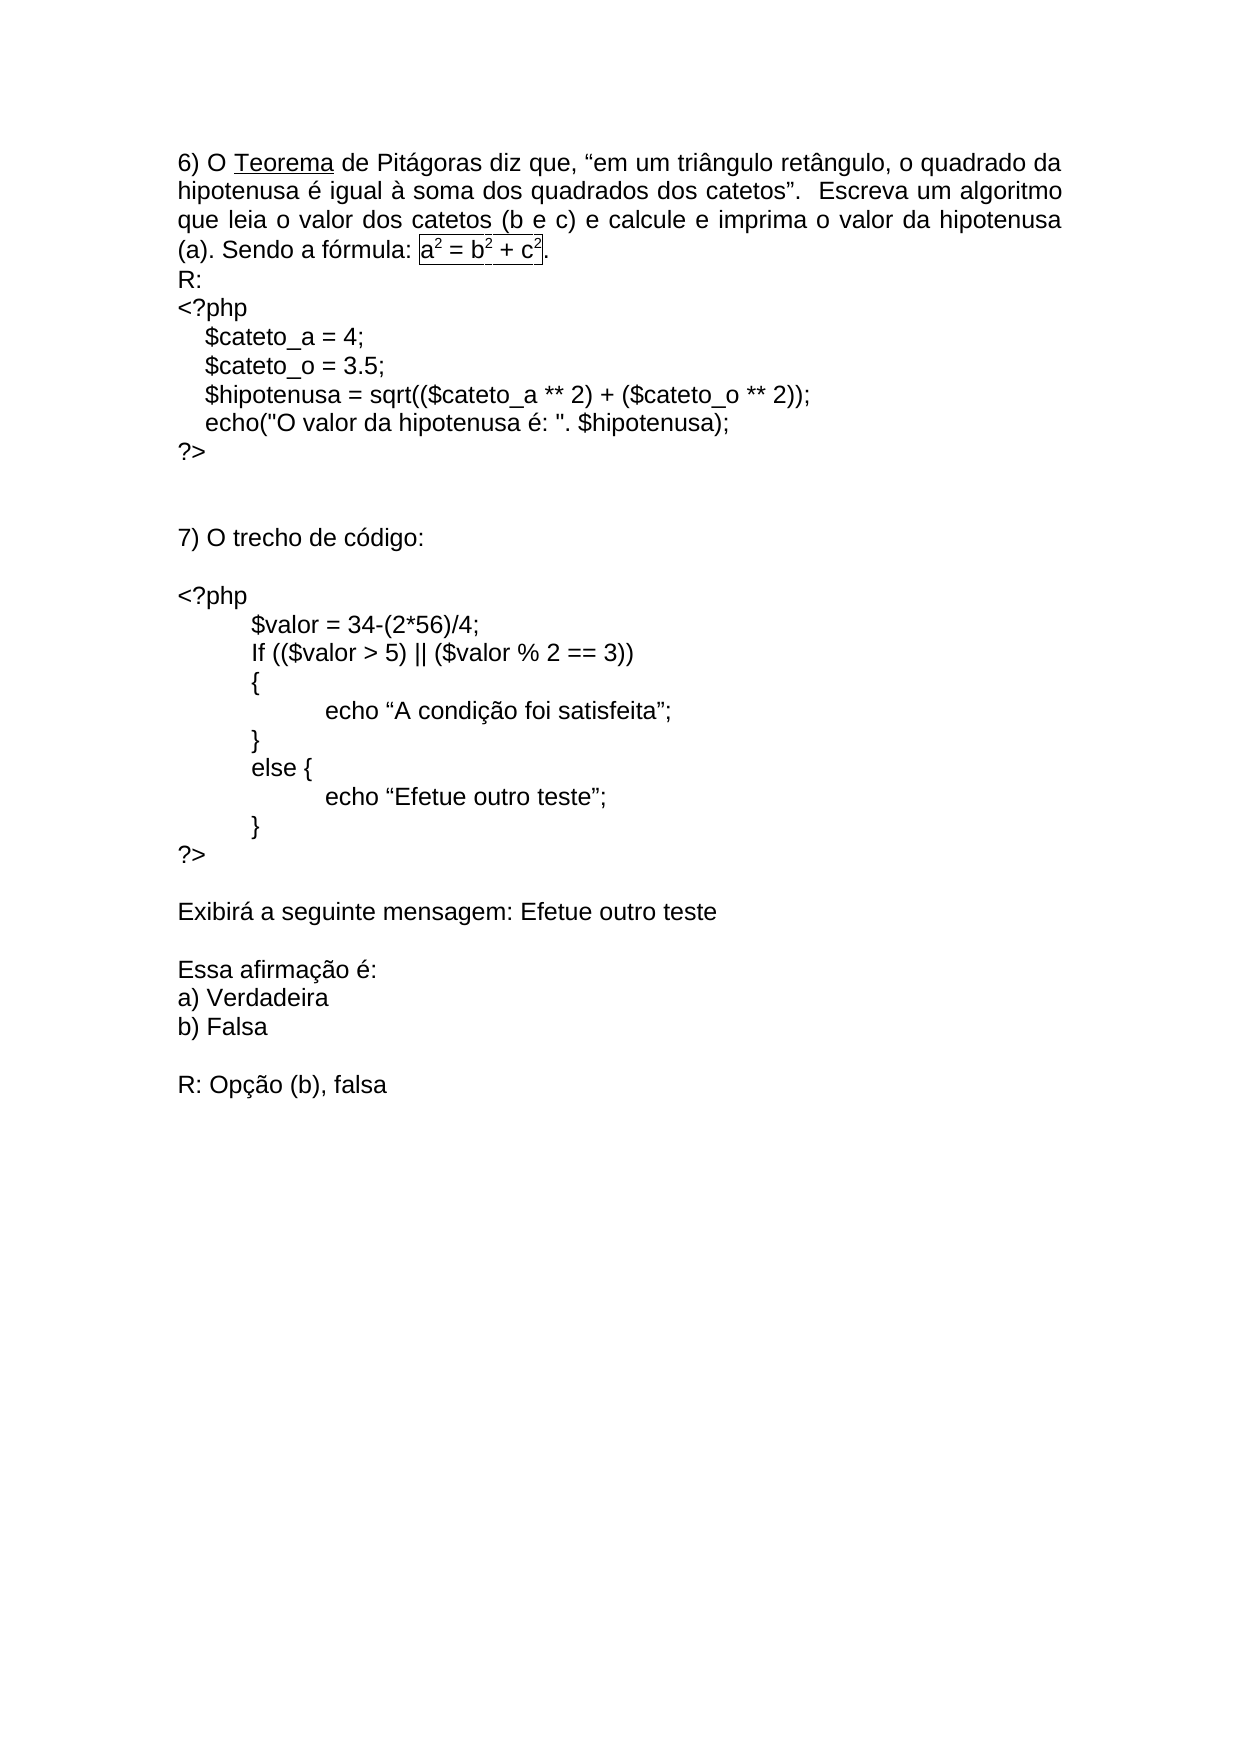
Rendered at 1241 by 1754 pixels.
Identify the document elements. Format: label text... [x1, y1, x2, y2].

text 6) O Teorema de Pitágoras diz que, “em um triângulo retângulo, o quadrado da hipotenusa é igual à soma dos quadrados dos catetos”. Escreva um algoritmo que leia o valor dos catetos (b e c) e calcule e imprima o valor da hipotenusa (a). Sendo a fórmula: a2 = b2 + c2. [177, 148, 1063, 265]
text ?> [177, 840, 1063, 868]
text echo “A condição foi satisfeita”; [177, 696, 1063, 725]
text $hipotenusa = sqrt(($cateto_a ** 2) + ($cateto_o ** 2)); [177, 380, 1063, 408]
text } [177, 725, 1063, 753]
text a) Verdadeira [177, 983, 1063, 1012]
text If (($valor > 5) || ($valor % 2 == 3)) [177, 638, 1063, 667]
text ?> [177, 437, 1063, 466]
text echo “Efetue outro teste”; [177, 782, 1063, 811]
text Exibirá a seguinte mensagem: Efetue outro teste [177, 897, 1063, 926]
text b) Falsa [177, 1012, 1063, 1041]
text Essa afirmação é: [177, 955, 1063, 983]
text $cateto_o = 3.5; [177, 351, 1063, 380]
text 7) O trecho de código: [177, 523, 1063, 552]
text echo("O valor da hipotenusa é: ". $hipotenusa); [177, 408, 1063, 437]
text R: Opção (b), falsa [177, 1070, 1063, 1098]
text else { [177, 753, 1063, 782]
text } [177, 811, 1063, 840]
text <?php [177, 581, 1063, 610]
text $valor = 34-(2*56)/4; [177, 610, 1063, 638]
text R: <?php [177, 265, 1063, 322]
text { [177, 667, 1063, 696]
text $cateto_a = 4; [177, 322, 1063, 351]
